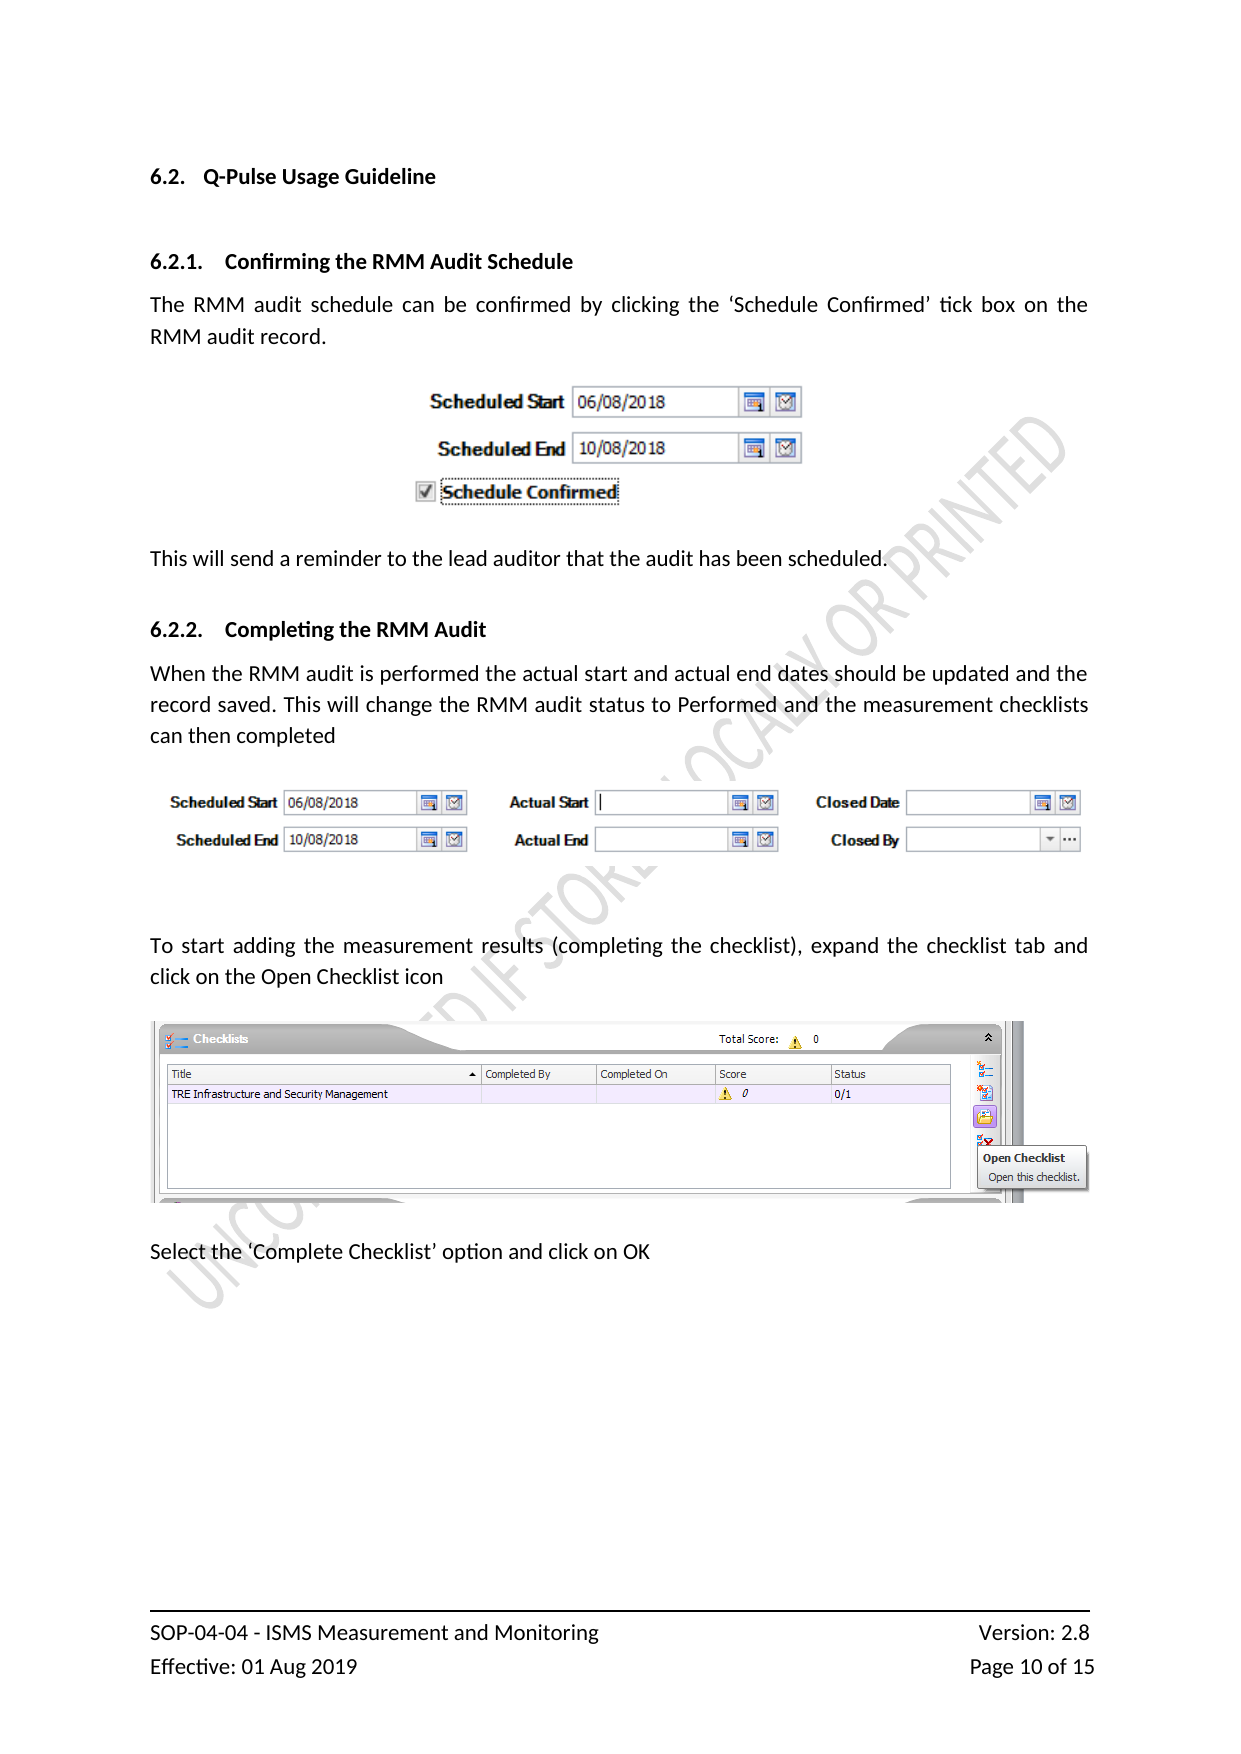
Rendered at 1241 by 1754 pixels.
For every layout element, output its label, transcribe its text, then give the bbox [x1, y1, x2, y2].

subtitle Q-Pulse Usage Guideline [150, 162, 1090, 191]
subtitle Completing the RMM Audit [150, 615, 1090, 643]
subtitle Confirming the RMM Audit Schedule [150, 247, 1090, 275]
text This will send a reminder to the lead auditor that the audit has been scheduled. [150, 540, 1090, 572]
text Select the ‘Complete Checklist’ option and click on OK [150, 1234, 1090, 1265]
picture [150, 1021, 1090, 1203]
text When the RMM audit is performed the actual start and actual end dates should be updated and the record saved. This will change the RMM audit status to Performed and the measurement checklists can then completed [150, 656, 1090, 750]
text The RMM audit schedule can be confirmed by clicking the ‘Schedule Confirmed’ tick box on the RMM audit record. [150, 287, 1090, 350]
text To start adding the measurement results (completing the checklist), expand the checklist tab and click on the Open Checklist icon [150, 928, 1090, 990]
picture [408, 381, 832, 510]
picture [150, 781, 1091, 866]
